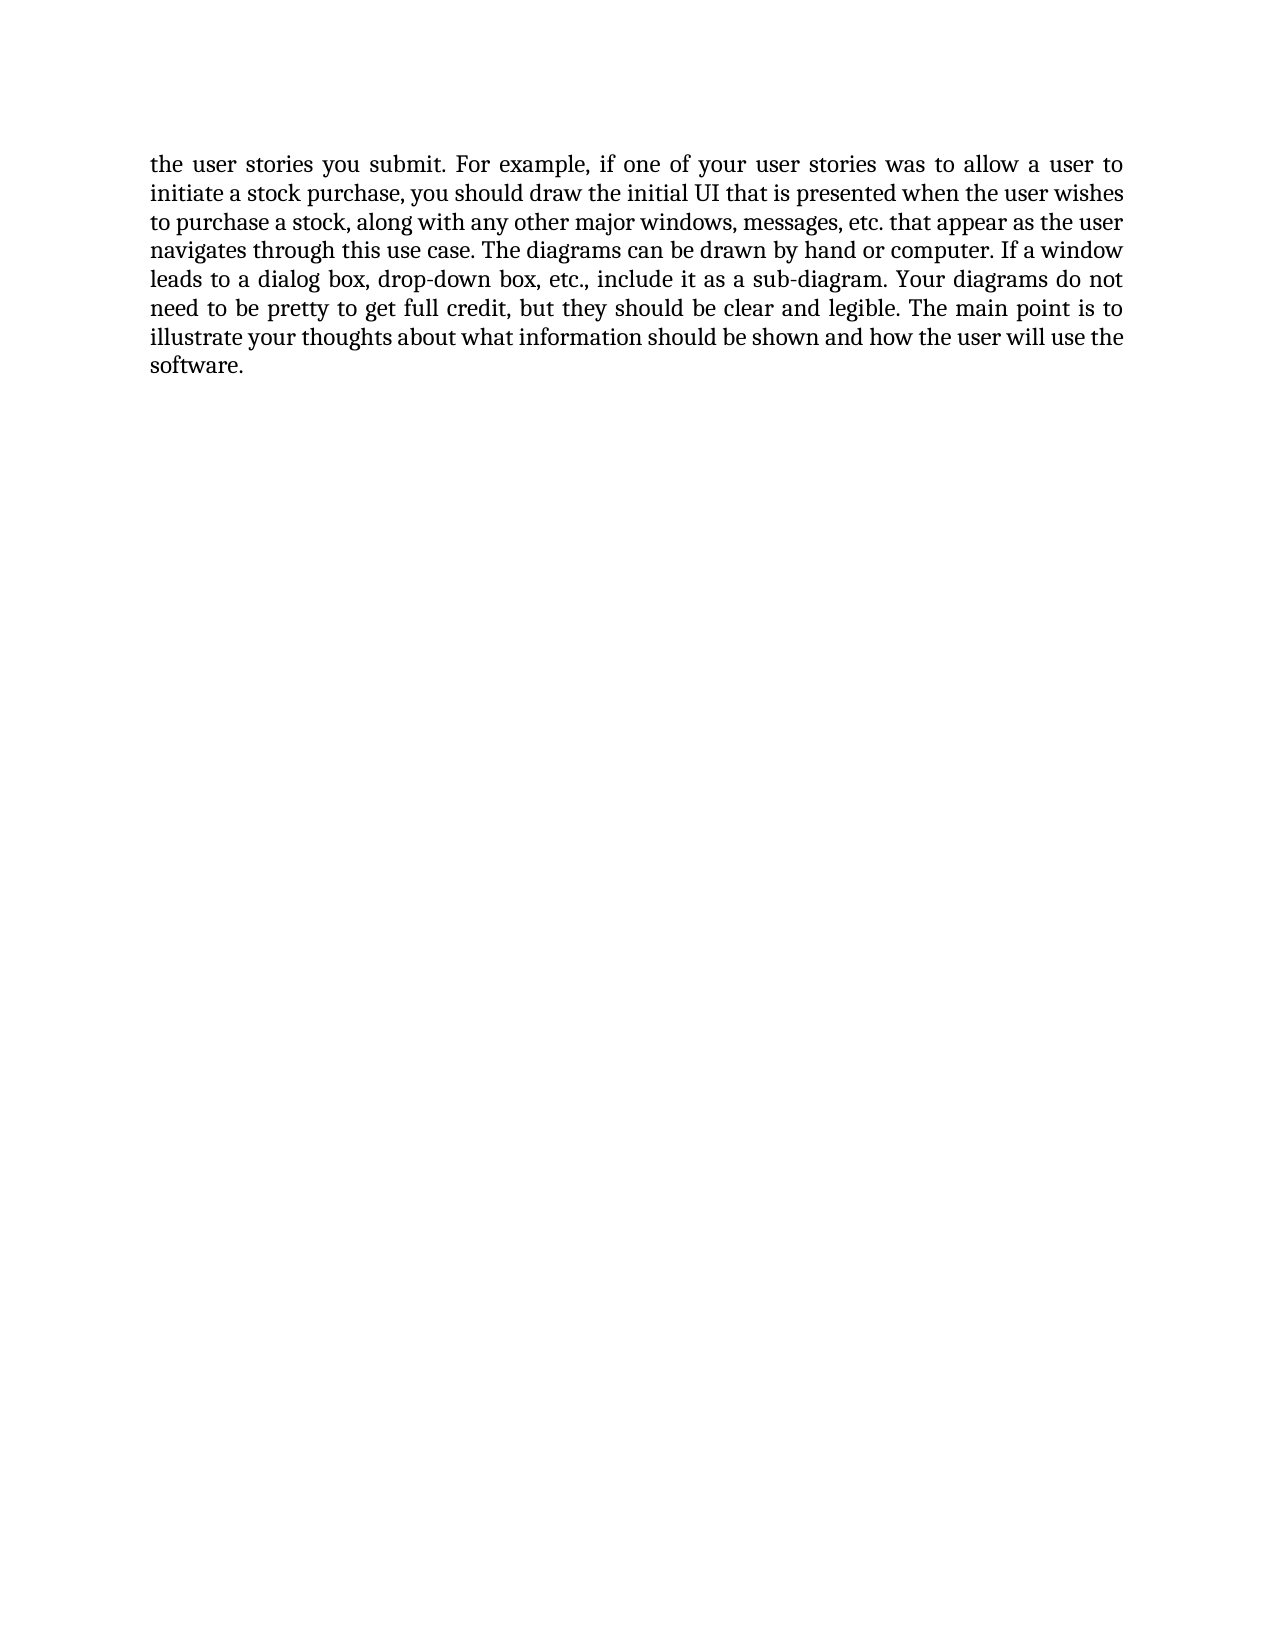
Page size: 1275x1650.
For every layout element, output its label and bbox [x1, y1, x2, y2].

text [150, 150, 1125, 380]
